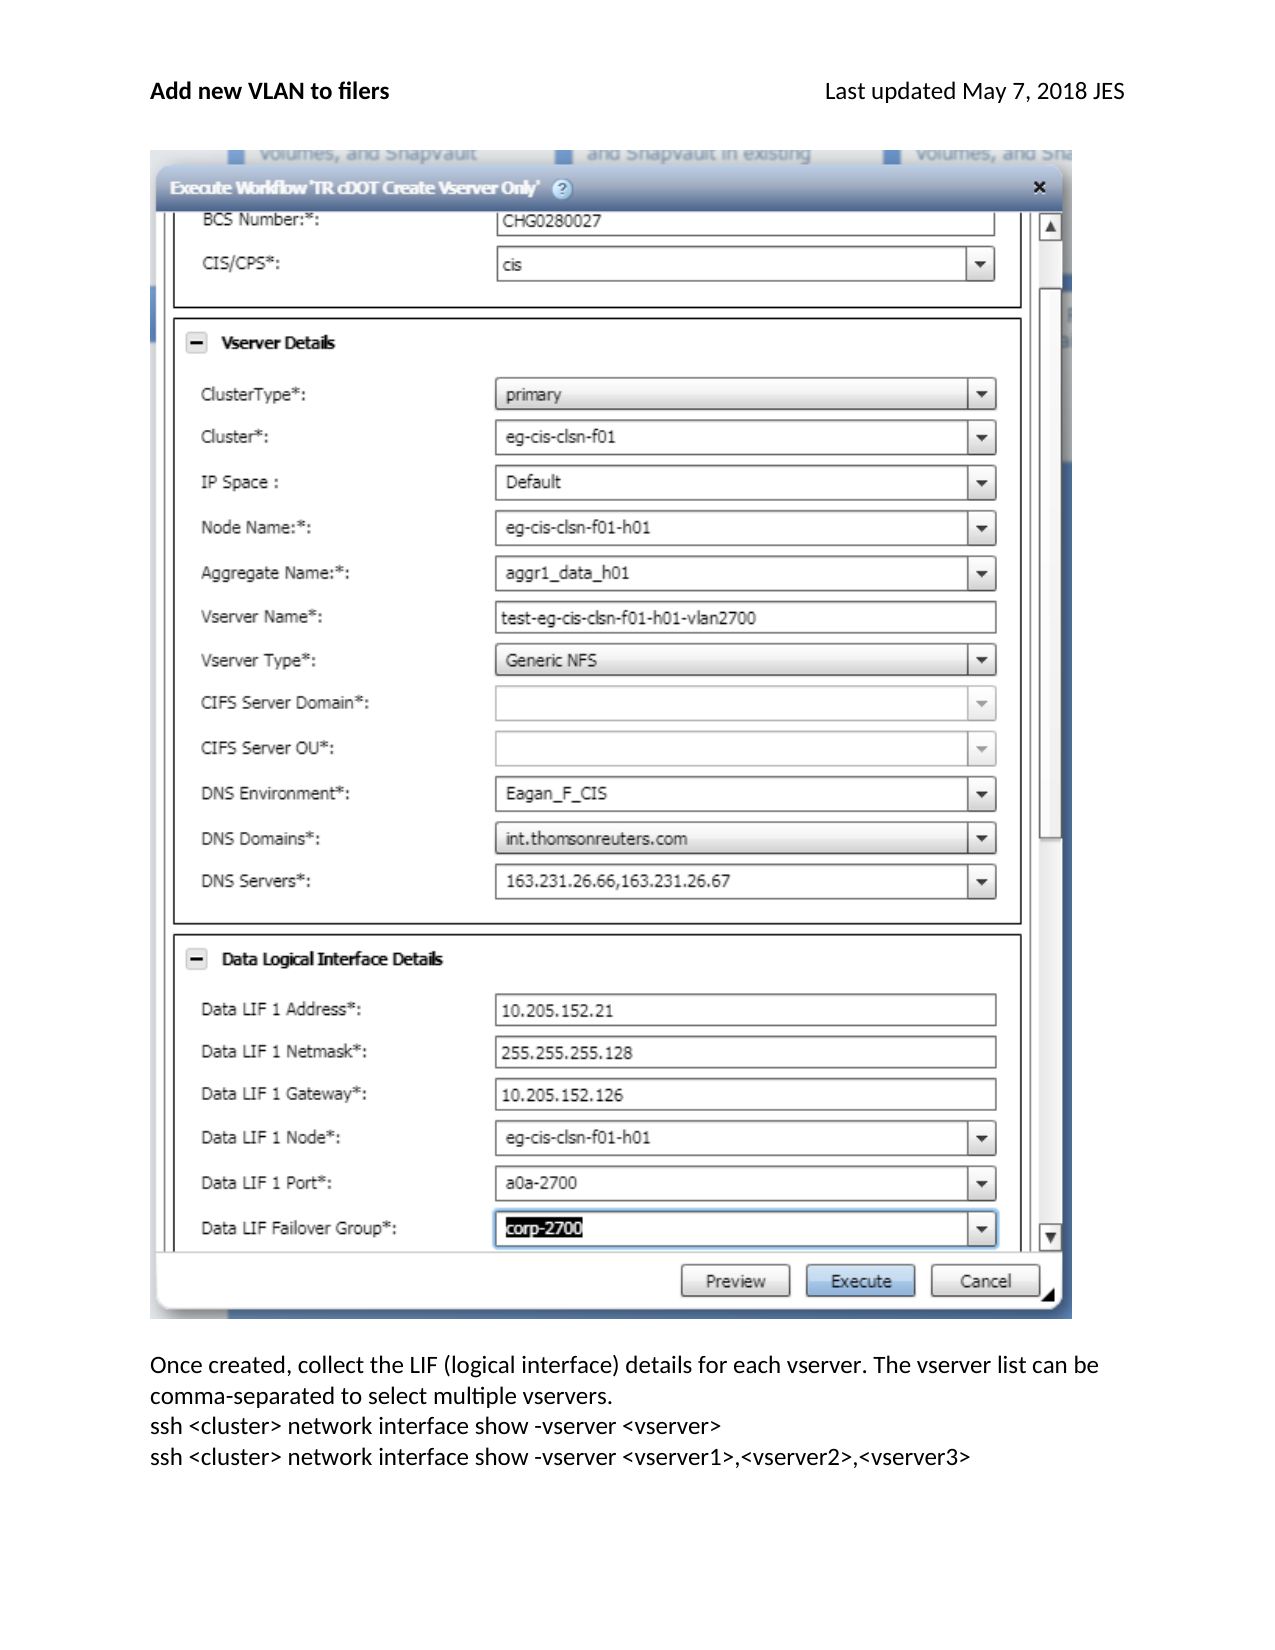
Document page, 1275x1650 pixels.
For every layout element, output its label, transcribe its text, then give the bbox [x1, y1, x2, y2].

text Once created, collect the LIF (logical interface) details for each vserver. The vserver list can be comma-separated to select multiple vservers. [150, 1349, 1125, 1410]
picture [150, 150, 1072, 1319]
text ssh <cluster> network interface show -vserver <vserver1>,<vserver2>,<vserver3> [150, 1441, 1125, 1471]
text ssh <cluster> network interface show -vserver <vserver> [150, 1410, 1125, 1441]
